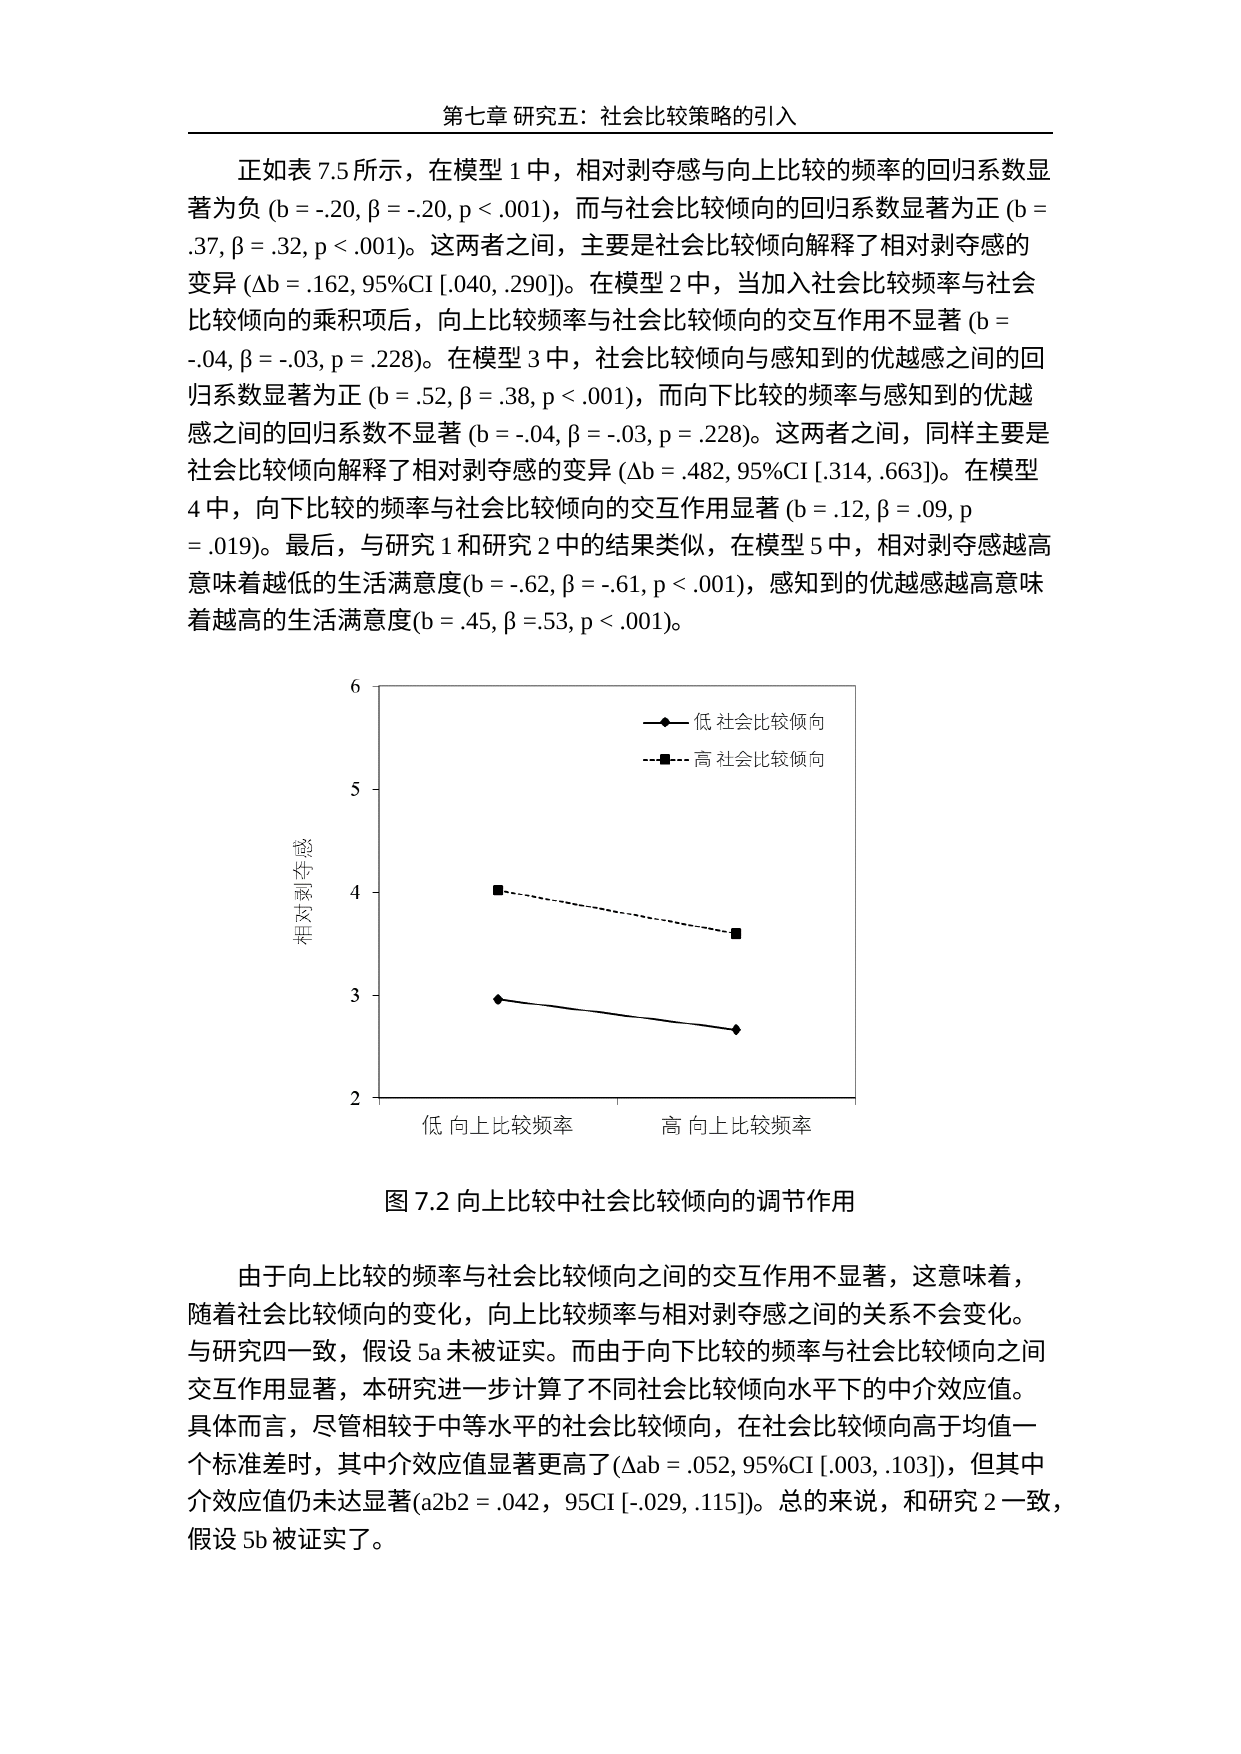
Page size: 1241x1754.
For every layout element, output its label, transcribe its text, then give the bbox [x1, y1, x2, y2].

text 图7.2 向上比较中社会比较倾向的调节作用 [187, 1181, 1053, 1219]
text 由于向上比较的频率与社会比较倾向之间的交互作用不显著，这意味着，随着社会比较倾向的变化，向上比较频率与相对剥夺感之间的关系不会变化。与研究四一致，假设5a未被证实。而由于向下比较的频率与社会比较倾向之间交互作用显著，本研究进一步计算了不同社会比较倾向水平下的中介效应值。具体而言，尽管相较于中等水平的社会比较倾向，在社会比较倾向高于均值一个标准差时，其中介效应值显著更高了(ab = .052, 95%CI [.003, .103])，但其中介效应值仍未达显著(a2b2 = .042，95CI [-.029, .115])。总的来说，和研究2一致，假设5b被证实了。 [187, 1256, 1053, 1556]
text 正如表7.5所示，在模型1中，相对剥夺感与向上比较的频率的回归系数显著为负 (b = -.20, β = -.20, p < .001)，而与社会比较倾向的回归系数显著为正 (b = .37, β = .32, p < .001)。这两者之间，主要是社会比较倾向解释了相对剥夺感的变异 (b = .162, 95%CI [.040, .290])。在模型2中，当加入社会比较频率与社会比较倾向的乘积项后，向上比较频率与社会比较倾向的交互作用不显著 (b = -.04, β = -.03, p = .228)。在模型3中，社会比较倾向与感知到的优越感之间的回归系数显著为正 (b = .52, β = .38, p < .001)，而向下比较的频率与感知到的优越感之间的回归系数不显著 (b = -.04, β = -.03, p = .228)。这两者之间，同样主要是社会比较倾向解释了相对剥夺感的变异 (b = .482, 95%CI [.314, .663])。在模型4中，向下比较的频率与社会比较倾向的交互作用显著 (b = .12, β = .09, p = .019)。最后，与研究1和研究2中的结果类似，在模型5中，相对剥夺感越高意味着越低的生活满意度(b = -.62, β = -.61, p < .001)，感知到的优越感越高意味着越高的生活满意度(b = .45, β =.53, p < .001)。 [187, 150, 1053, 637]
picture [231, 675, 1010, 1141]
